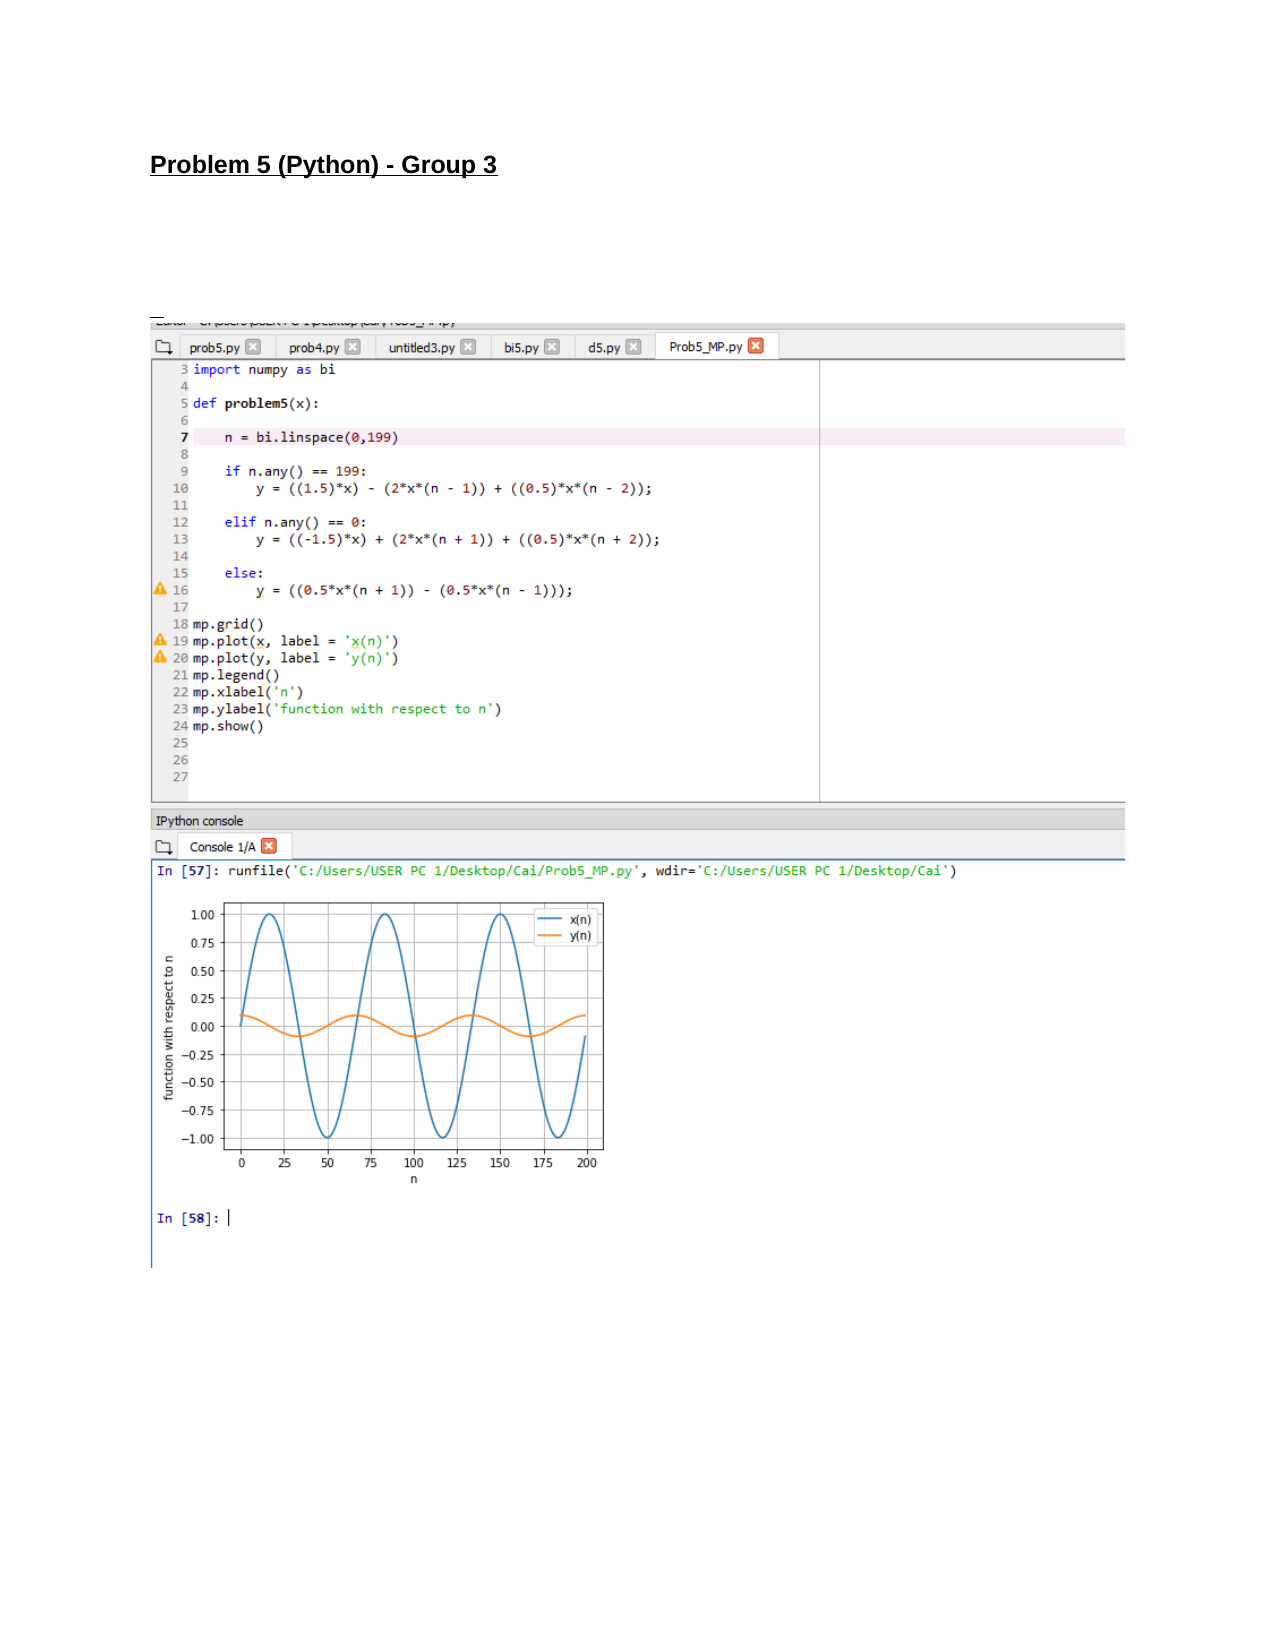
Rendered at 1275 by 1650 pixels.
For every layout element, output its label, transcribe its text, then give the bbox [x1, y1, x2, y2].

picture [150, 323, 1125, 1268]
text Problem 5 (Python) - Group 3 [150, 150, 1125, 179]
